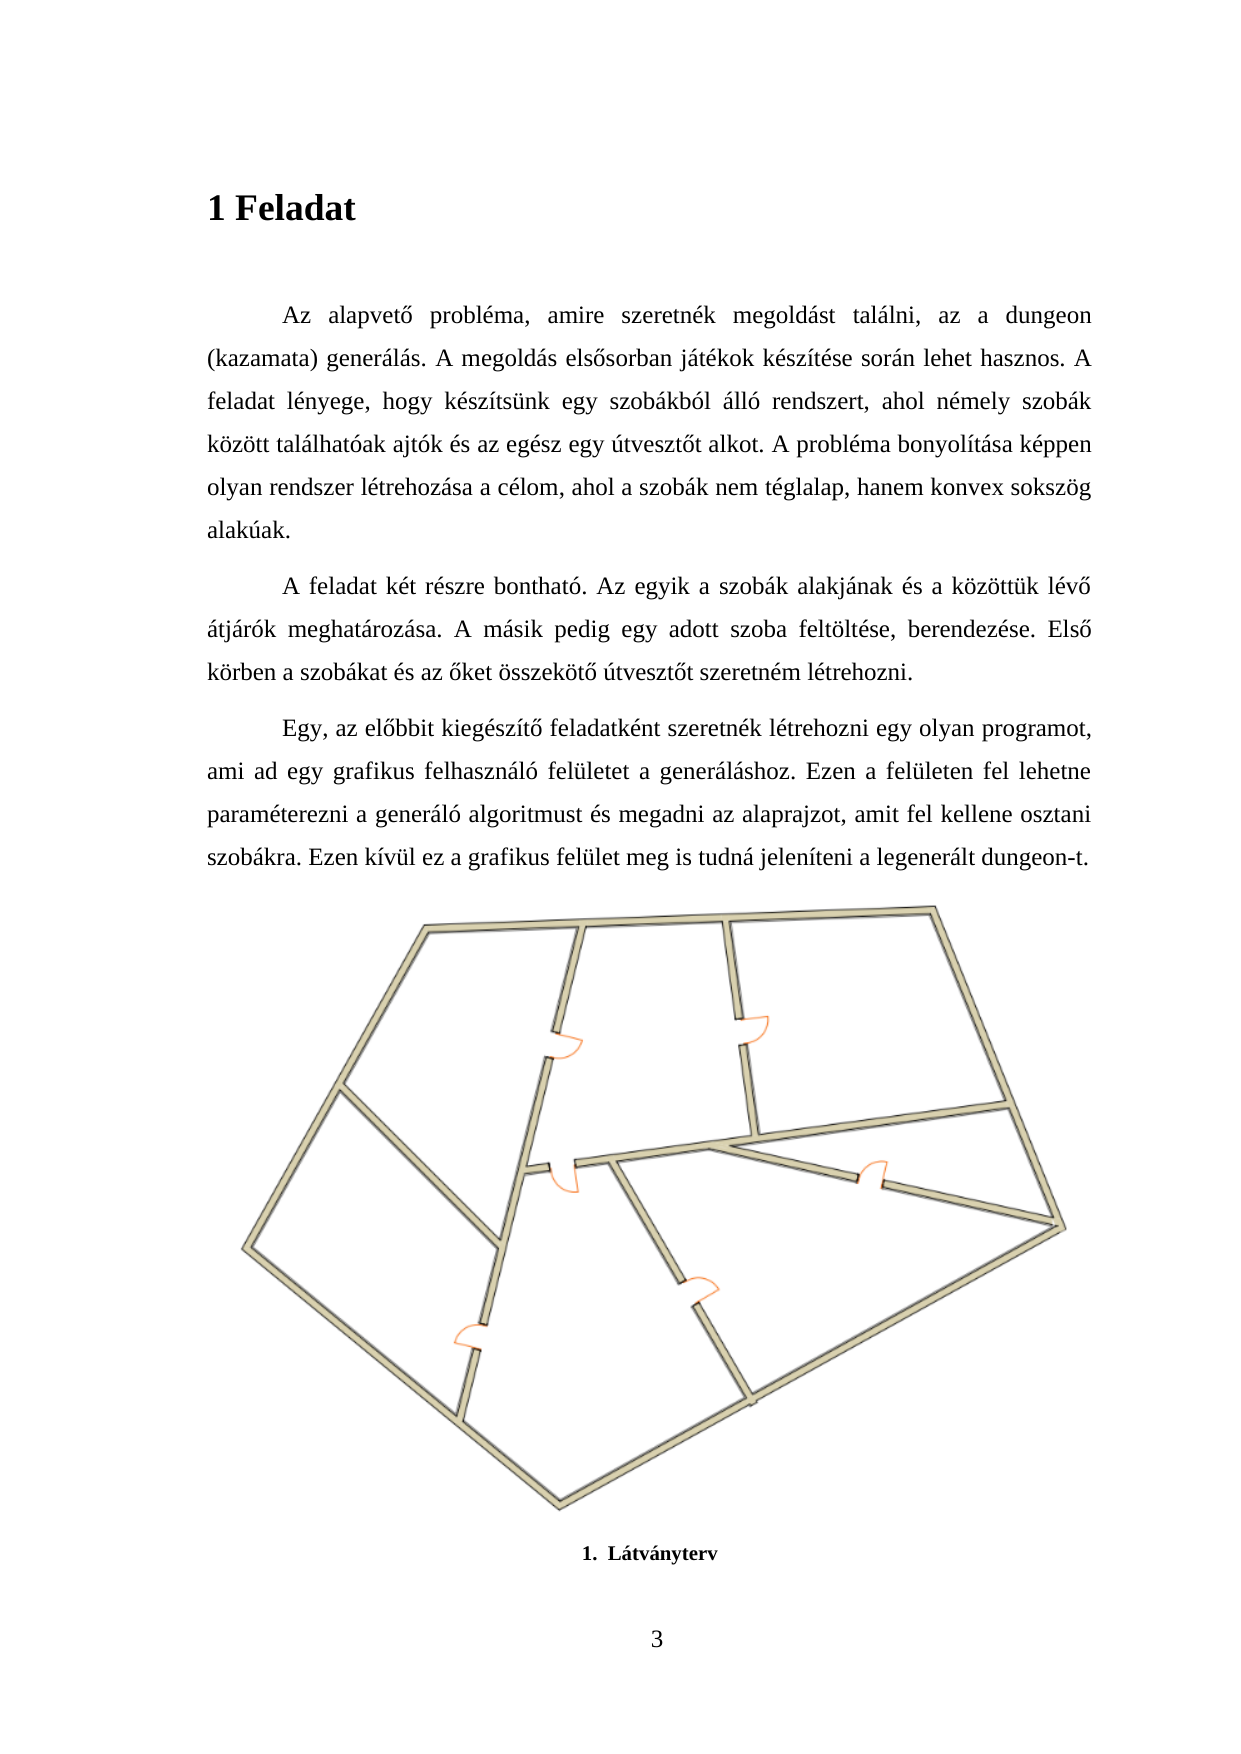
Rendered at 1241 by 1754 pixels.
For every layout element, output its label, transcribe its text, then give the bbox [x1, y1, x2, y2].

picture [206, 898, 1089, 1515]
text Az alapvető probléma, amire szeretnék megoldást találni, az a dungeon (kazamata) generálás. A megoldás elsősorban játékok készítése során lehet hasznos. A feladat lényege, hogy készítsünk egy szobákból álló rendszert, ahol némely szobák között találhatóak ajtók és az egész egy útvesztőt alkot. A probléma bonyolítása képpen olyan rendszer létrehozása a célom, ahol a szobák nem téglalap, hanem konvex sokszög alakúak. [207, 300, 1092, 544]
text 1. Látványterv [207, 1541, 1092, 1565]
text A feladat két részre bontható. Az egyik a szobák alakjának és a közöttük lévő átjárók meghatározása. A másik pedig egy adott szoba feltöltése, berendezése. Első körben a szobákat és az őket összekötő útvesztőt szeretném létrehozni. [207, 571, 1092, 686]
text Egy, az előbbit kiegészítő feladatként szeretnék létrehozni egy olyan programot, ami ad egy grafikus felhasználó felületet a generáláshoz. Ezen a felületen fel lehetne paraméterezni a generáló algoritmust és megadni az alaprajzot, amit fel kellene osztani szobákra. Ezen kívül ez a grafikus felület meg is tudná jeleníteni a legenerált dungeon-t. [207, 713, 1092, 871]
subtitle Feladat [207, 185, 1092, 228]
